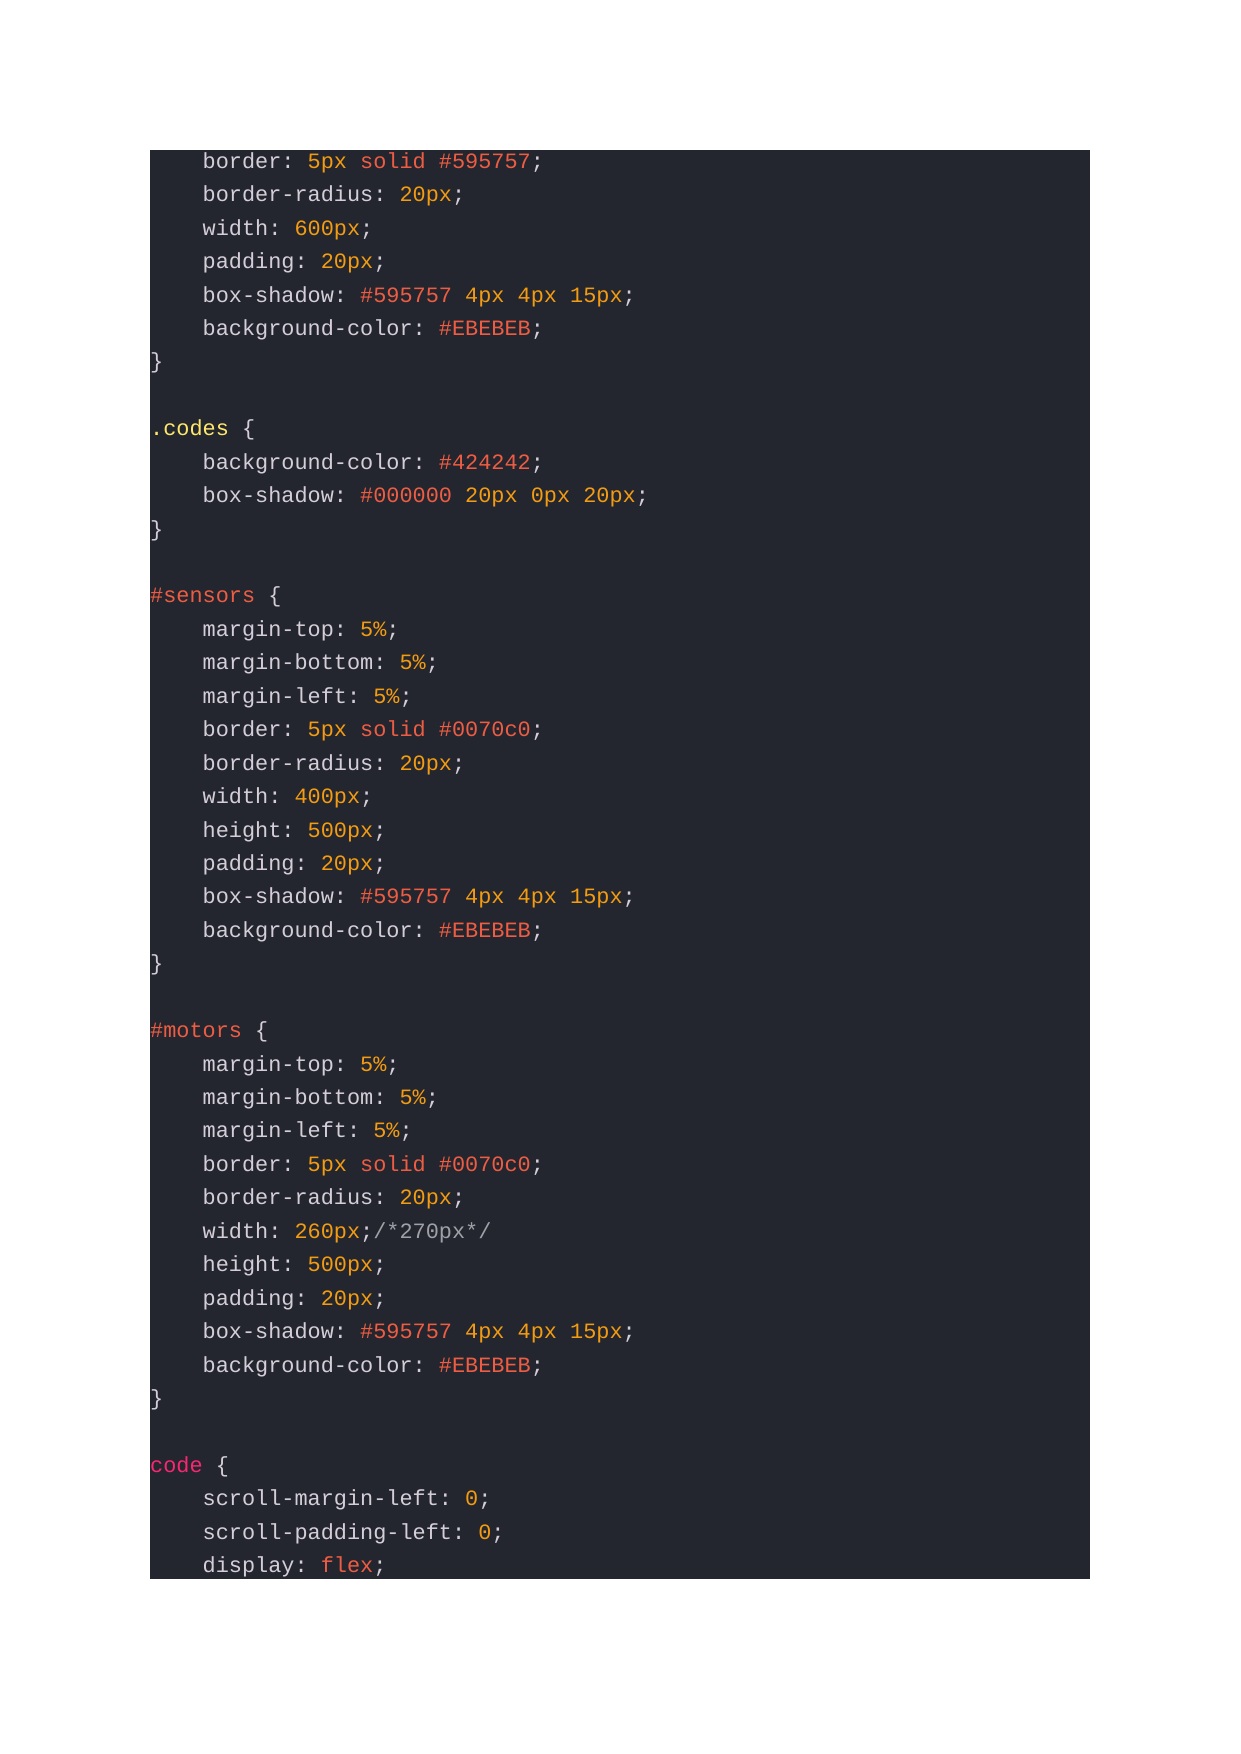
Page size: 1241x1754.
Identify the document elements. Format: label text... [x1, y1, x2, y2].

text box-shadow: #595757 4px 4px 15px; [150, 886, 1090, 910]
text background-color: #424242; [150, 451, 1090, 476]
text padding: 20px; [150, 1287, 1090, 1312]
text border: 5px solid #595757; [150, 150, 1090, 175]
text border-radius: 20px; [150, 752, 1090, 777]
text padding: 20px; [150, 852, 1090, 877]
text width: 260px;/*270px*/ [150, 1220, 1090, 1245]
text } [150, 518, 1090, 543]
text display: flex; [150, 1554, 1090, 1579]
text margin-top: 5%; [150, 1053, 1090, 1078]
text box-shadow: #595757 4px 4px 15px; [150, 284, 1090, 308]
text #motors { [150, 1019, 1090, 1044]
text margin-left: 5%; [150, 1120, 1090, 1144]
text code { [150, 1454, 1090, 1479]
text } [150, 351, 1090, 375]
text scroll-margin-left: 0; [150, 1487, 1090, 1512]
text padding: 20px; [150, 250, 1090, 275]
text box-shadow: #595757 4px 4px 15px; [150, 1320, 1090, 1345]
text background-color: #EBEBEB; [150, 919, 1090, 944]
text width: 600px; [150, 217, 1090, 242]
text height: 500px; [150, 1253, 1090, 1278]
text box-shadow: #000000 20px 0px 20px; [150, 484, 1090, 509]
text border-radius: 20px; [150, 183, 1090, 208]
text scroll-padding-left: 0; [150, 1521, 1090, 1546]
text margin-bottom: 5%; [150, 1086, 1090, 1111]
text background-color: #EBEBEB; [150, 1354, 1090, 1378]
text border: 5px solid #0070c0; [150, 718, 1090, 743]
text border: 5px solid #0070c0; [150, 1153, 1090, 1178]
text margin-top: 5%; [150, 618, 1090, 643]
text .codes { [150, 417, 1090, 442]
text border-radius: 20px; [150, 1187, 1090, 1211]
text margin-bottom: 5%; [150, 652, 1090, 676]
text margin-left: 5%; [150, 685, 1090, 710]
text background-color: #EBEBEB; [150, 317, 1090, 342]
text width: 400px; [150, 785, 1090, 810]
text } [150, 1387, 1090, 1412]
text #sensors { [150, 585, 1090, 609]
text height: 500px; [150, 819, 1090, 843]
text } [150, 952, 1090, 977]
